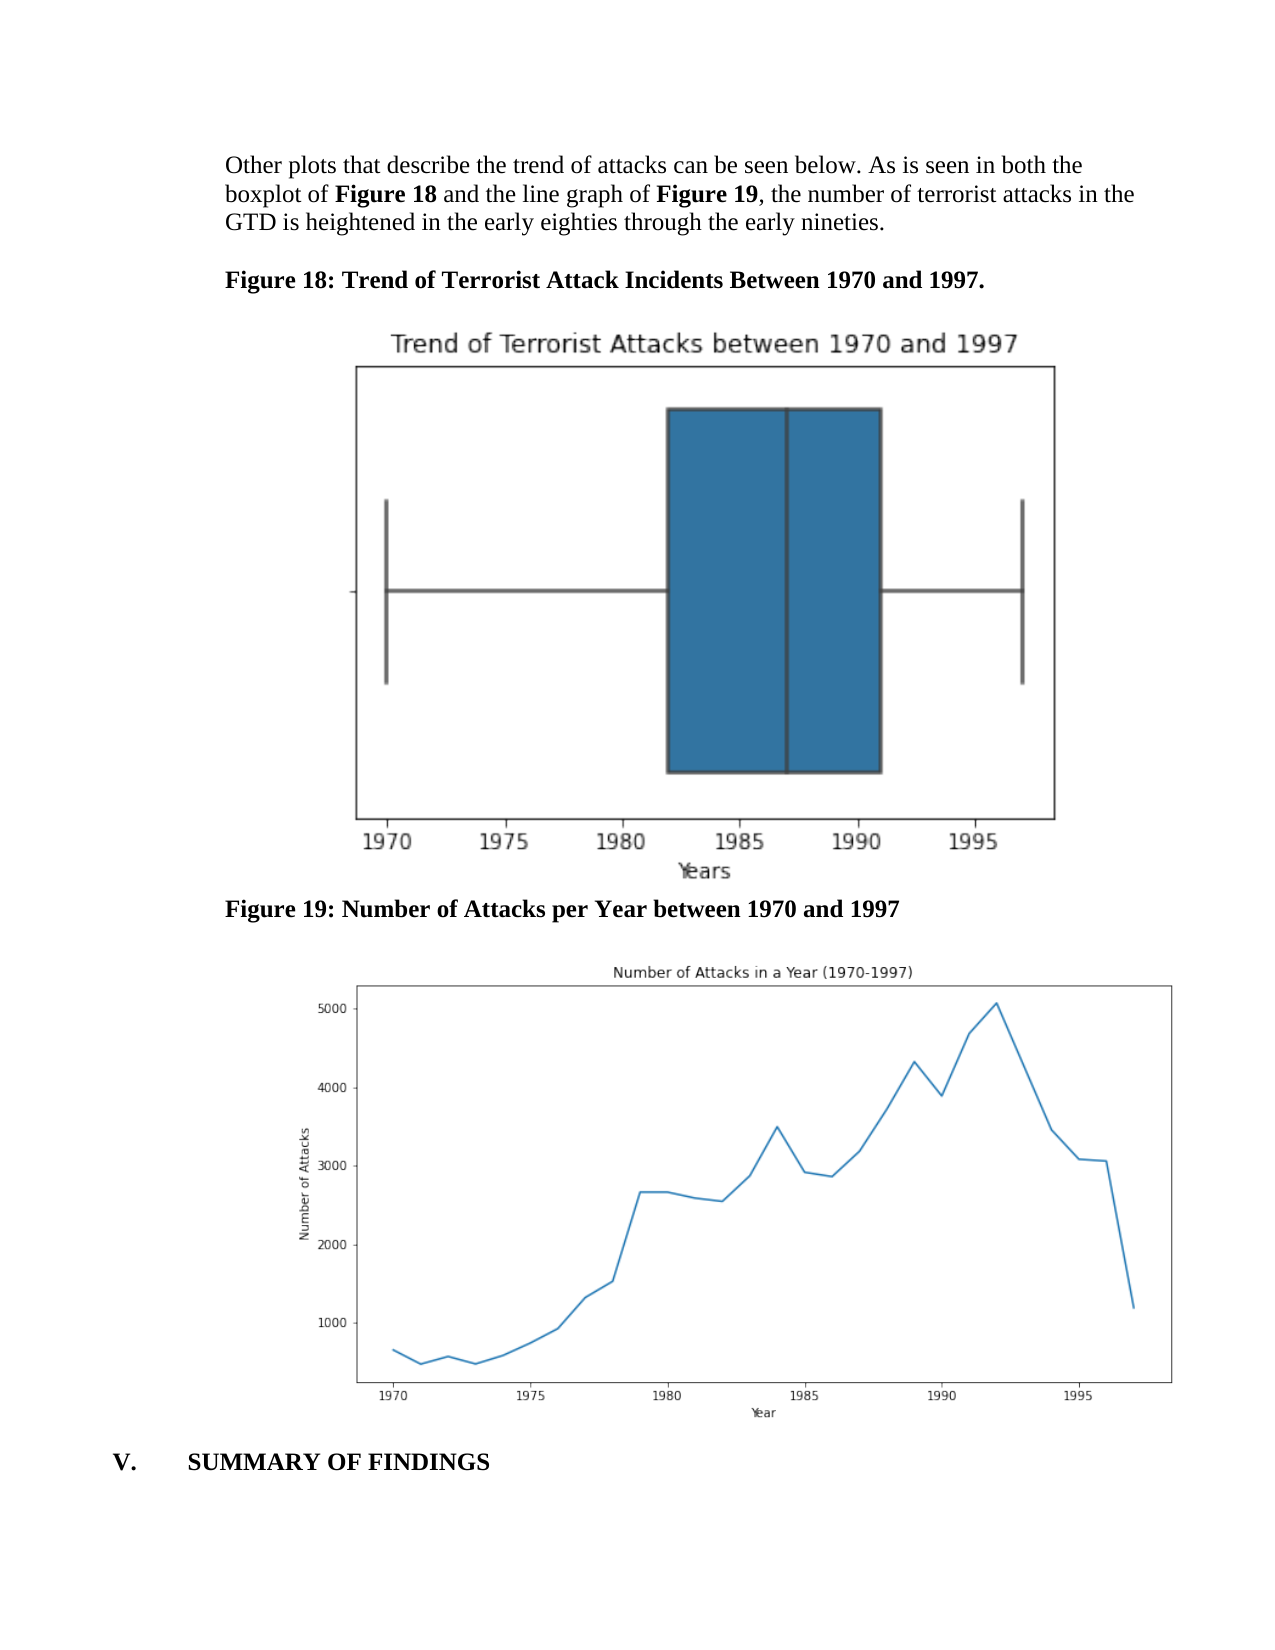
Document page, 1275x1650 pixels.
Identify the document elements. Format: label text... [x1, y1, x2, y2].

list SUMMARY OF FINDINGS [112, 1447, 1162, 1476]
list Figure 18: Trend of Terrorist Attack Incidents Between 1970 and 1997. [225, 265, 1162, 294]
list Other plots that describe the trend of attacks can be seen below. As is seen in both the boxplot of Figure 18 and the line graph of Figure 19, the number of terrorist attacks in the GTD is heightened in the early eighties through the early nineties. [225, 150, 1162, 236]
picture [243, 293, 1144, 894]
list Figure 19: Number of Attacks per Year between 1970 and 1997 [225, 894, 1162, 922]
picture [225, 922, 1275, 1448]
